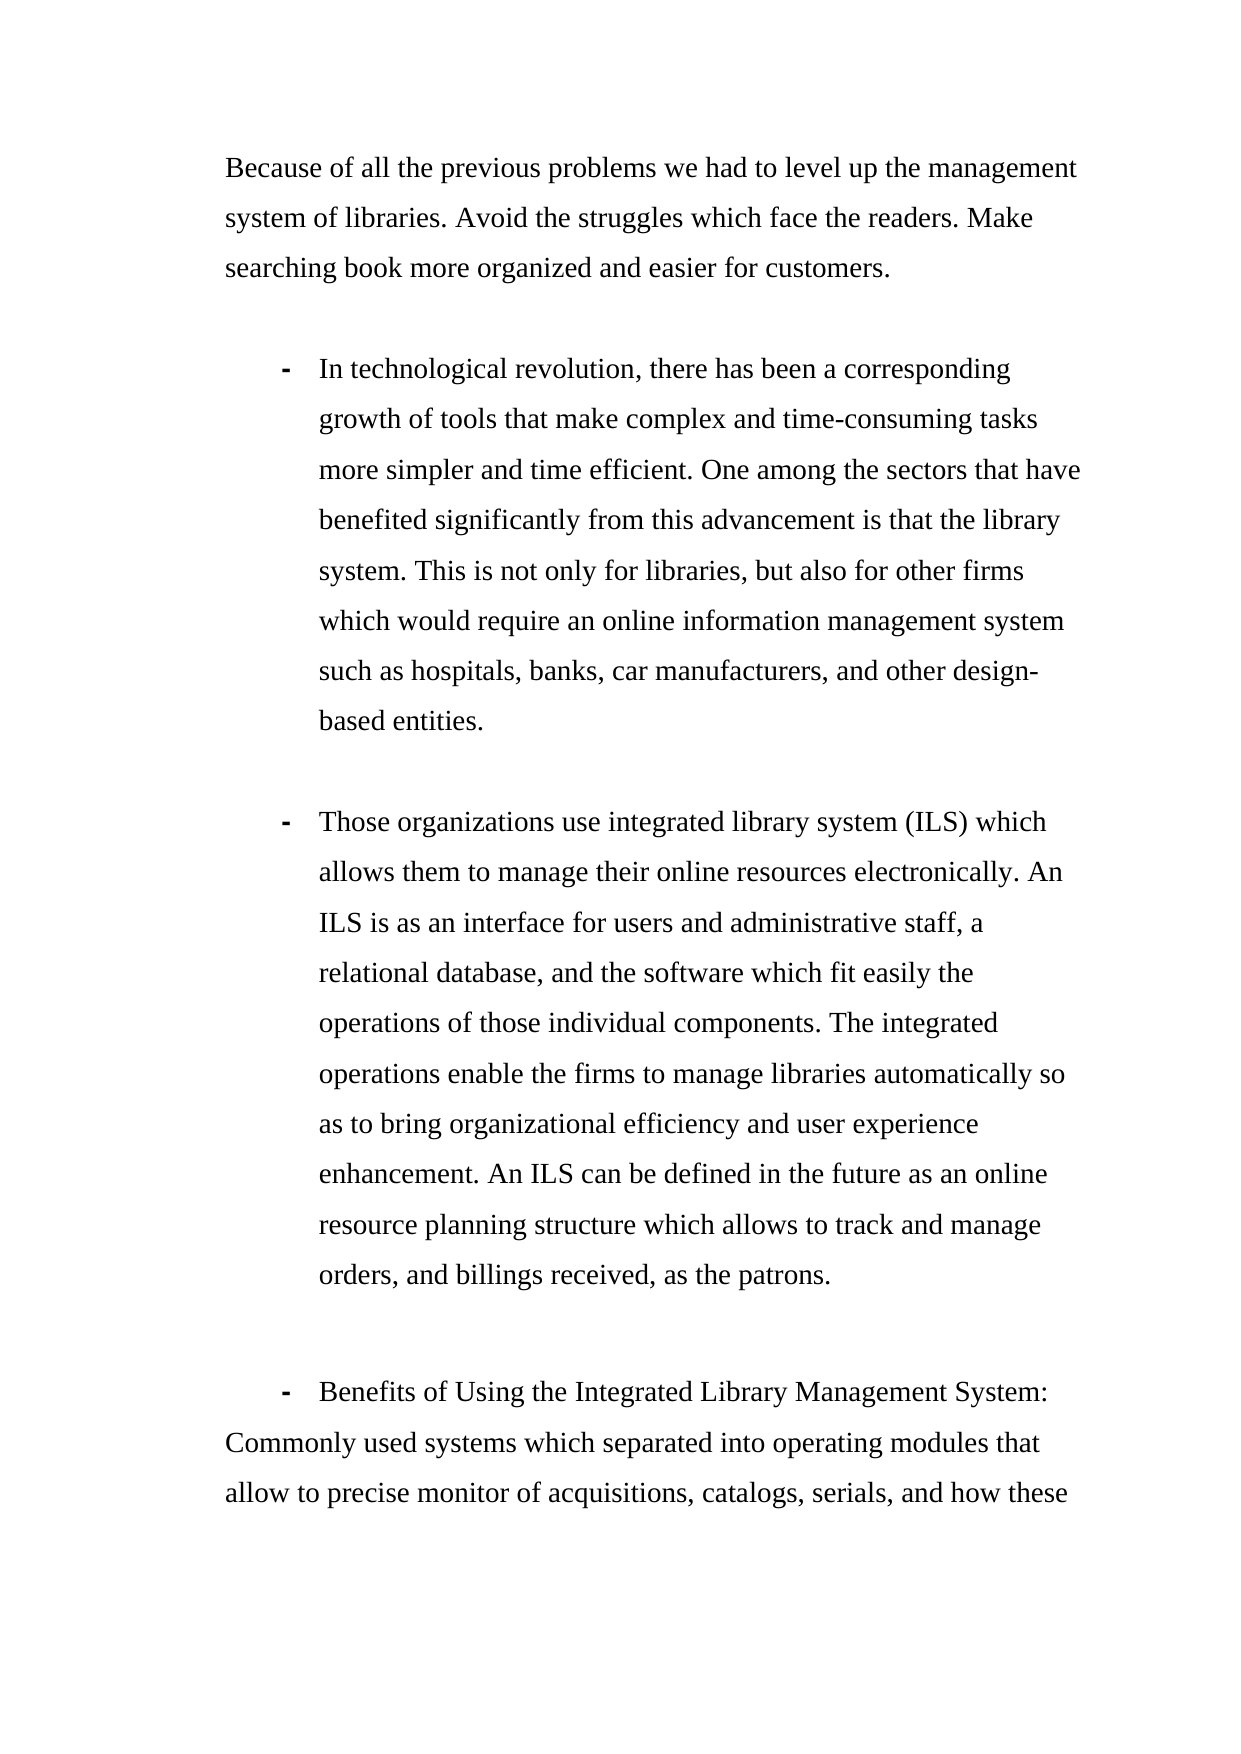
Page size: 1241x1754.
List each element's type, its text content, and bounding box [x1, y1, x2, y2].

list Those organizations use integrated library system (ILS) which allows them to manage their online resources electronically. An ILS is as an interface for users and administrative staff, a relational database, and the software which fit easily the operations of those individual components. The integrated operations enable the firms to manage libraries automatically so as to bring organizational efficiency and user experience enhancement. An ILS can be defined in the future as an online resource planning structure which allows to track and manage orders, and billings received, as the patrons. [281, 804, 1090, 1291]
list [225, 1425, 1090, 1509]
list Benefits of Using the Integrated Library Management System: [281, 1374, 1090, 1408]
list Because of all the previous problems we had to level up the management system of libraries. Avoid the struggles which face the readers. Make searching book more organized and easier for customers. [225, 150, 1090, 284]
list In technological revolution, there has been a corresponding growth of tools that make complex and time-consuming tasks more simpler and time efficient. One among the sectors that have benefited significantly from this advancement is that the library system. This is not only for libraries, but also for other firms which would require an online information management system such as hospitals, banks, car manufacturers, and other design-based entities. [281, 351, 1090, 737]
